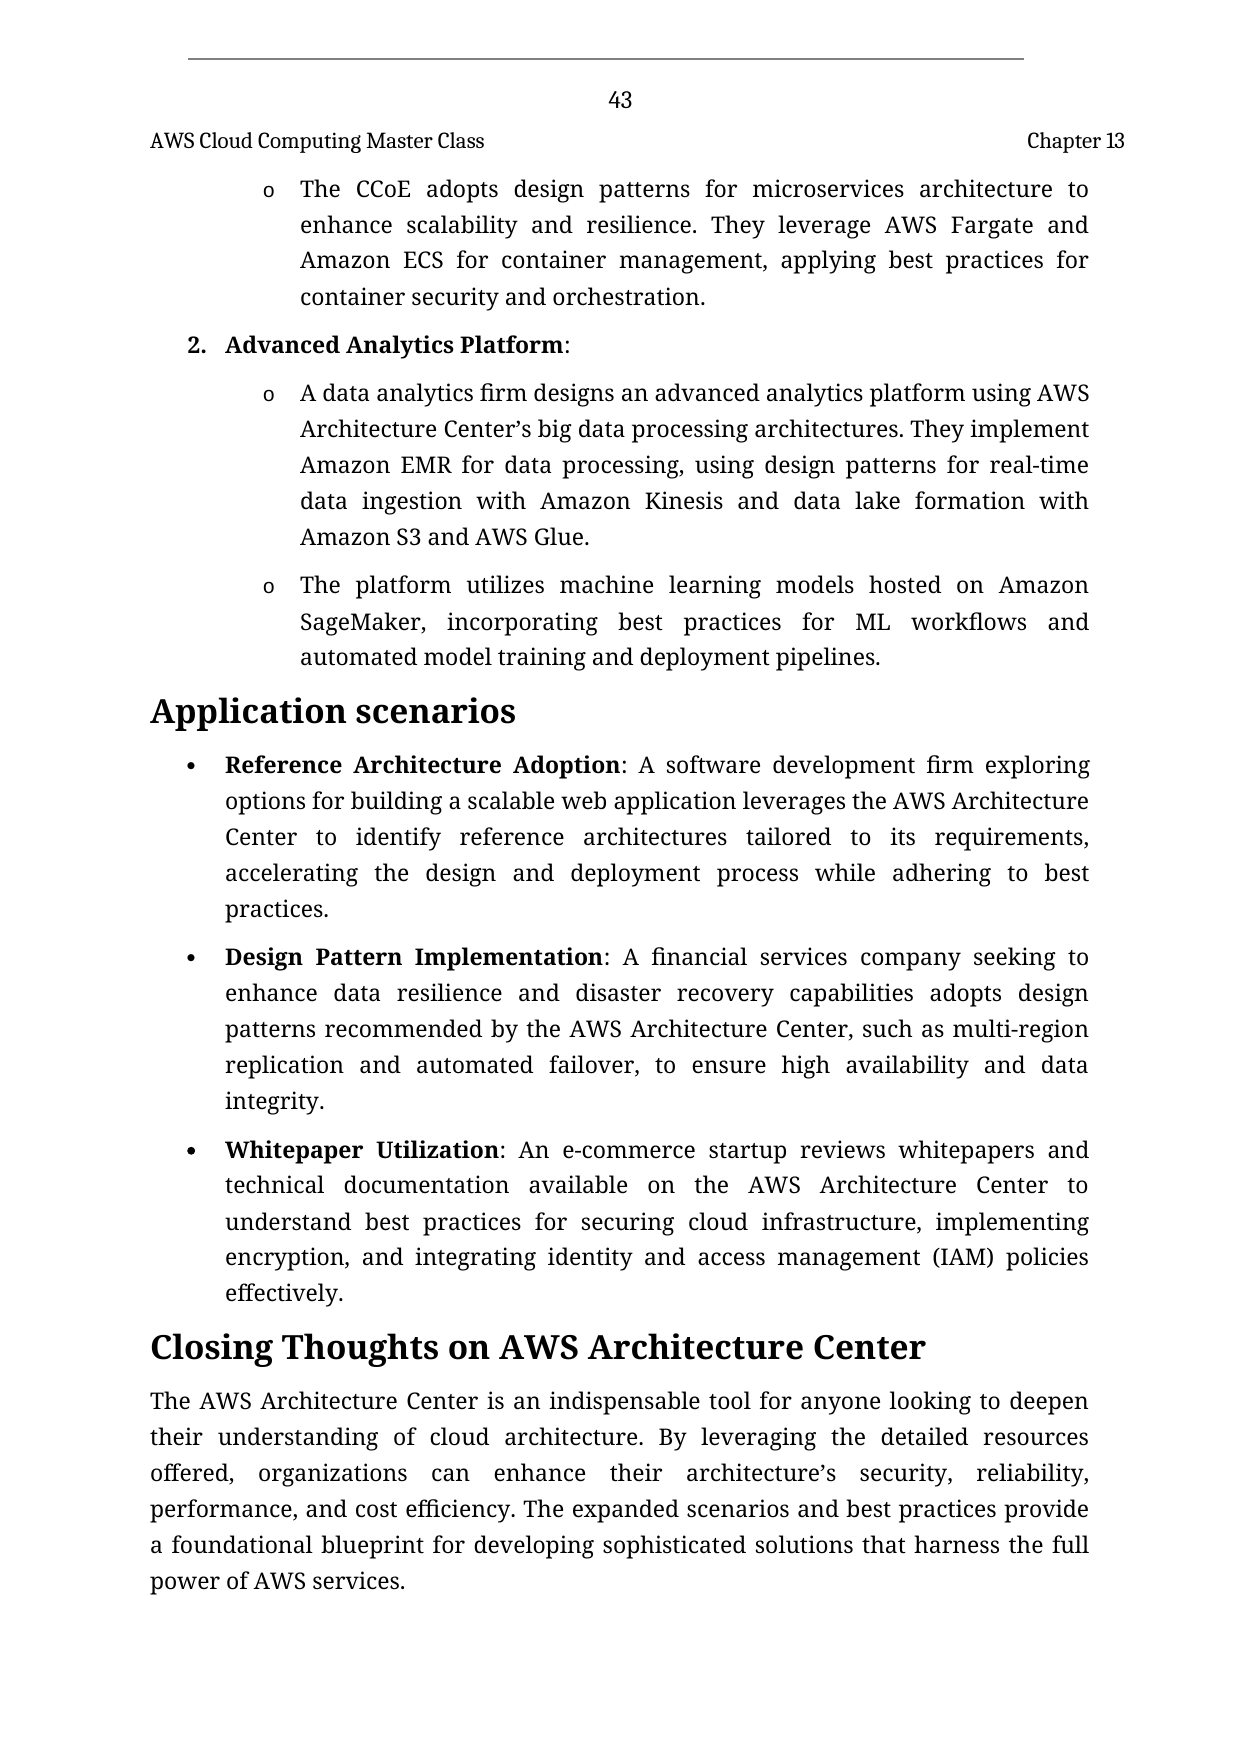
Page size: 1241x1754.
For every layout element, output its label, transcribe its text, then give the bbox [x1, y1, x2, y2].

list Reference Architecture Adoption: A software development firm exploring options for building a scalable web application leverages the AWS Architecture Center to identify reference architectures tailored to its requirements, accelerating the design and deployment process while adhering to best practices. [187, 749, 1090, 924]
list A data analytics firm designs an advanced analytics platform using AWS Architecture Center’s big data processing architectures. They implement Amazon EMR for data processing, using design patterns for real-time data ingestion with Amazon Kinesis and data lake formation with Amazon S3 and AWS Glue. [262, 377, 1090, 552]
list The platform utilizes machine learning models hosted on Amazon SageMaker, incorporating best practices for ML workflows and automated model training and deployment pipelines. [262, 569, 1090, 673]
list Design Pattern Implementation: A financial services company seeking to enhance data resilience and disaster recovery capabilities adopts design patterns recommended by the AWS Architecture Center, such as multi-region replication and automated failover, to ensure high availability and data integrity. [187, 941, 1090, 1116]
text The AWS Architecture Center is an indispensable tool for anyone looking to deepen their understanding of cloud architecture. By leveraging the detailed resources offered, organizations can enhance their architecture’s security, reliability, performance, and cost efficiency. The expanded scenarios and best practices provide a foundational blueprint for developing sophisticated solutions that harness the full power of AWS services. [150, 1385, 1090, 1596]
list Advanced Analytics Platform: [187, 329, 1090, 360]
subtitle Application scenarios [150, 688, 1090, 733]
subtitle Closing Thoughts on AWS Architecture Center [150, 1324, 1090, 1369]
list The CCoE adopts design patterns for microservices architecture to enhance scalability and resilience. They leverage AWS Fargate and Amazon ECS for container management, applying best practices for container security and orchestration. [262, 173, 1090, 312]
list Whitepaper Utilization: An e-commerce startup reviews whitepapers and technical documentation available on the AWS Architecture Center to understand best practices for securing cloud infrastructure, implementing encryption, and integrating identity and access management (IAM) policies effectively. [187, 1133, 1090, 1308]
